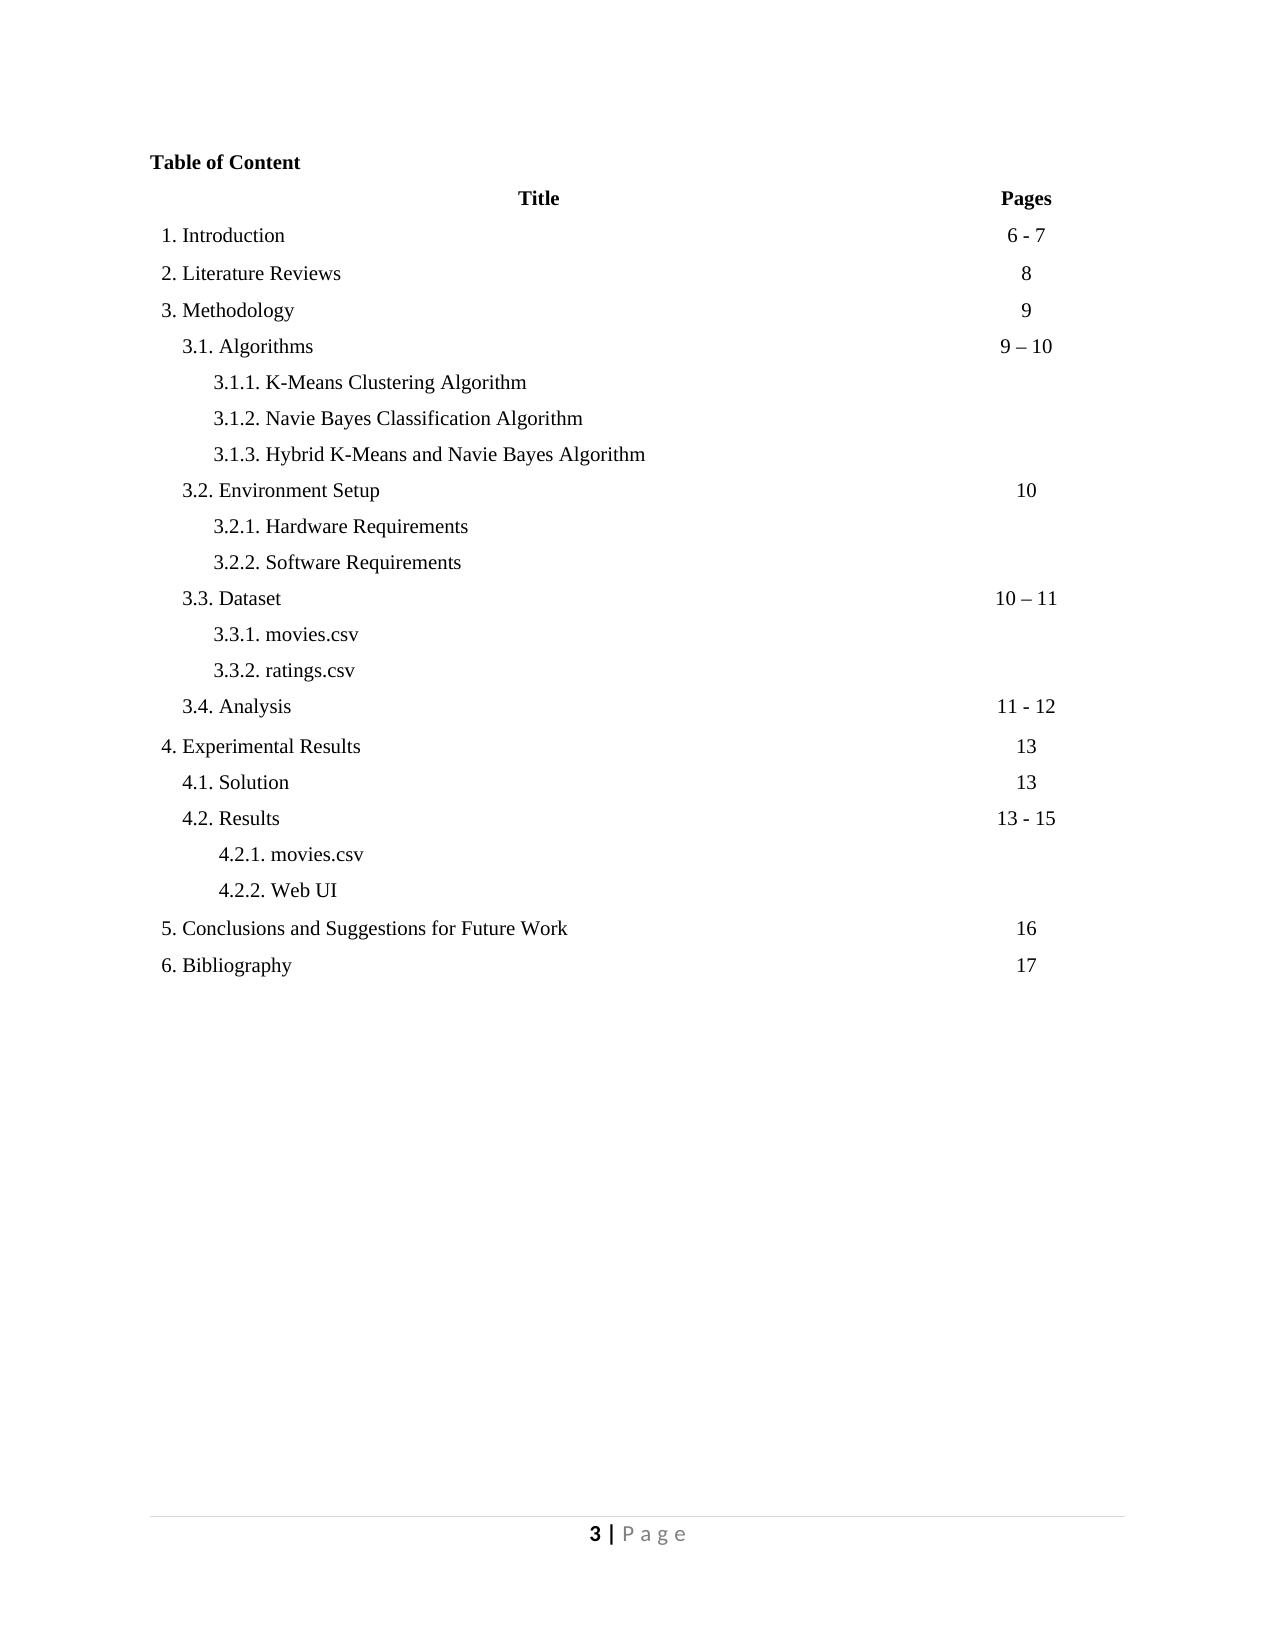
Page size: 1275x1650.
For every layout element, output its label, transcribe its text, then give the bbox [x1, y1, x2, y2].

table_cell 8 [928, 260, 1125, 298]
table_cell 4. Experimental Results 4.1. Solution 4.2. Results 4.2.1. movies.csv 4.2.2. Web UI [150, 734, 927, 916]
table_cell 6 - 7 [928, 223, 1125, 260]
table_cell 16 [928, 916, 1125, 953]
table_cell 9 9 – 10 10 10 – 11 11 - 12 [928, 298, 1125, 734]
table_cell 2. Literature Reviews [150, 260, 927, 298]
table_cell 13 13 13 - 15 [928, 734, 1125, 916]
text Keywords: Multimedia streaming, K-Means, Navie Bayes, Recommender System, Preprocessing, Supervised, UnsupervisedTable of Content [150, 150, 1125, 174]
table_cell 17 [928, 953, 1125, 990]
table_cell 1. Introduction [150, 223, 927, 260]
table_header Pages [928, 186, 1125, 223]
table_cell 6. Bibliography [150, 953, 927, 990]
table_cell 3. Methodology 3.1. Algorithms 3.1.1. K-Means Clustering Algorithm 3.1.2. Navie Bayes Classification Algorithm 3.1.3. Hybrid K-Means and Navie Bayes Algorithm 3.2. Environment Setup 3.2.1. Hardware Requirements 3.2.2. Software Requirements 3.3. Dataset 3.3.1. movies.csv 3.3.2. ratings.csv 3.4. Analysis [150, 298, 927, 734]
table_header Title [150, 186, 927, 223]
table_cell 5. Conclusions and Suggestions for Future Work [150, 916, 927, 953]
